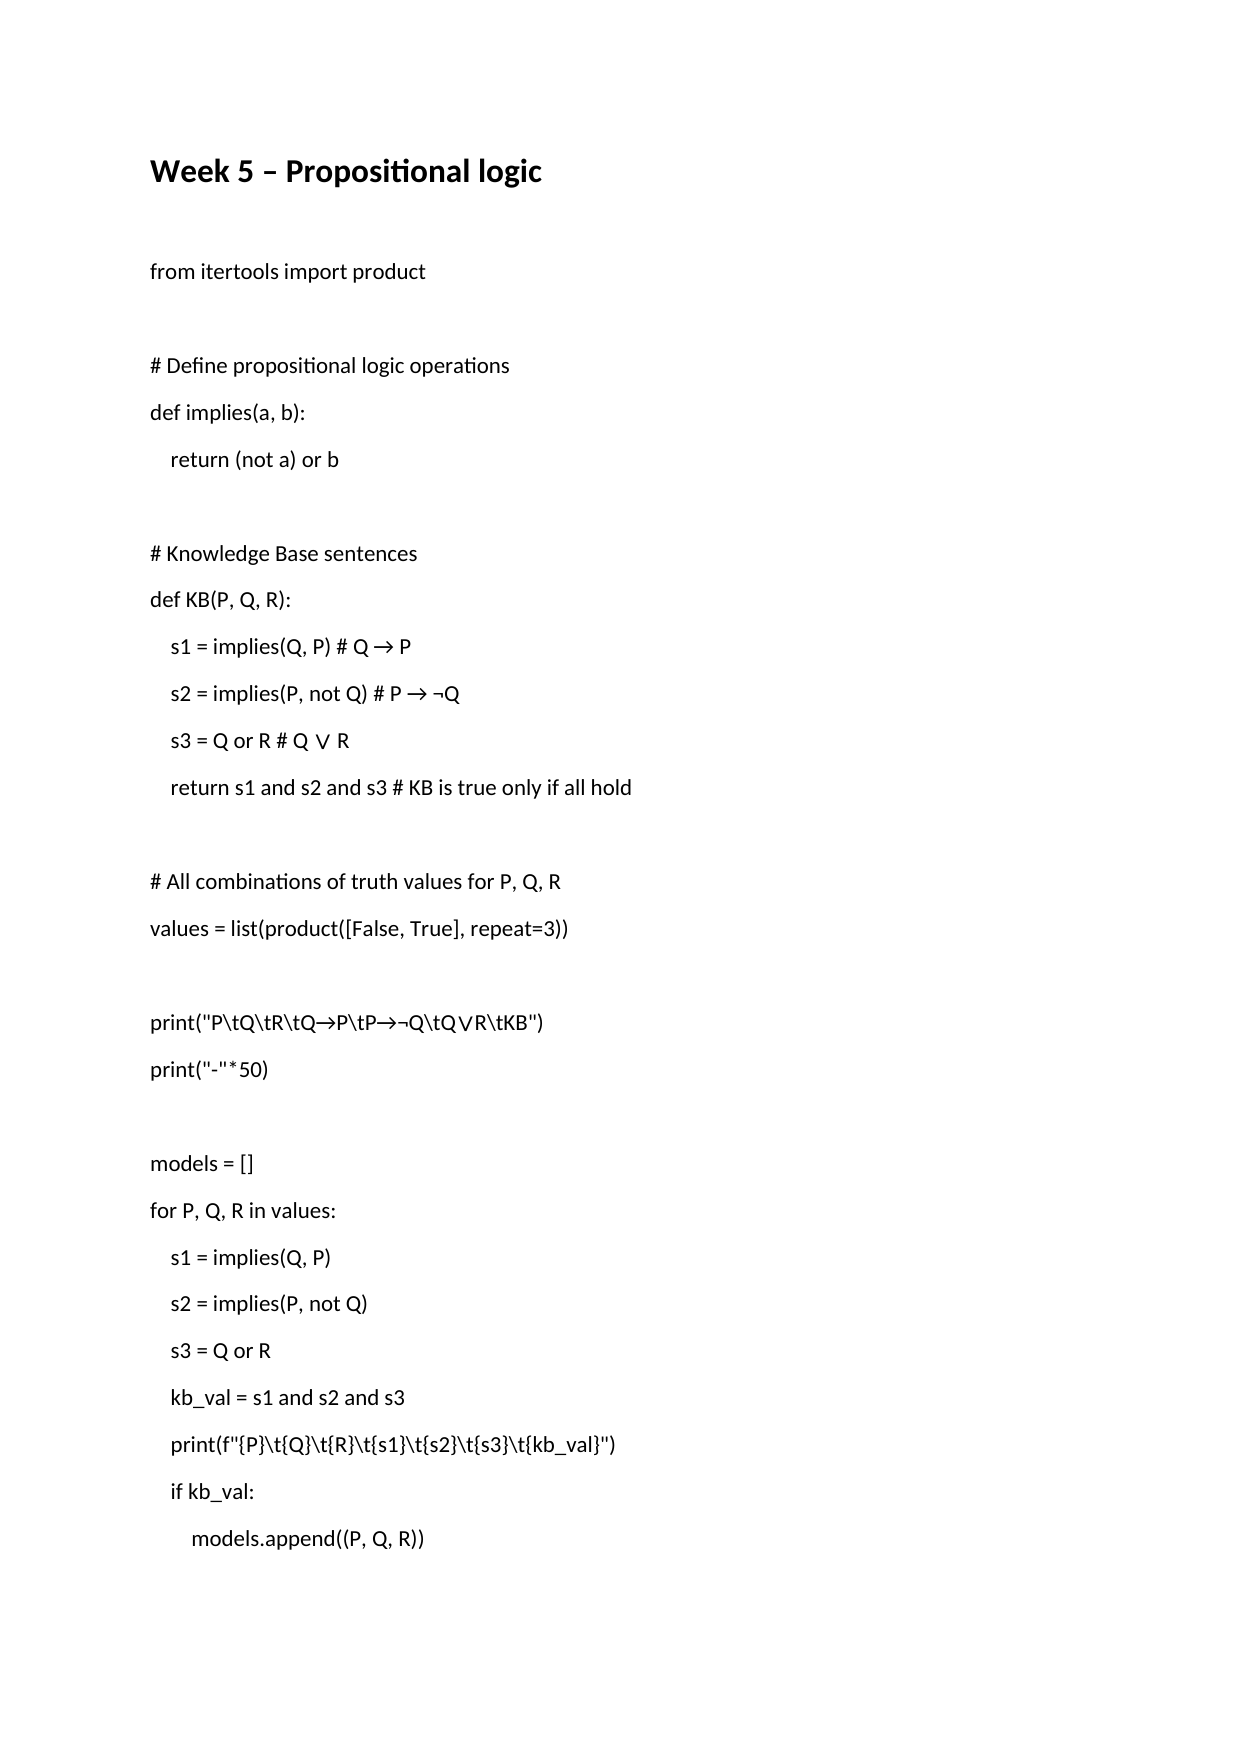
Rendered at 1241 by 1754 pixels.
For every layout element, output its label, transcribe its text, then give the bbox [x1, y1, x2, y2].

text print("-"*50) [150, 1055, 1090, 1083]
text Week 5 – Propositional logic [150, 150, 1090, 191]
text kb_val = s1 and s2 and s3 [150, 1383, 1090, 1411]
text s1 = implies(Q, P) # Q → P [150, 632, 1090, 661]
text return (not a) or b [150, 445, 1090, 473]
text if kb_val: [150, 1477, 1090, 1505]
text print(f"{P}\t{Q}\t{R}\t{s1}\t{s2}\t{s3}\t{kb_val}") [150, 1430, 1090, 1458]
text from itertools import product [150, 257, 1090, 286]
text values = list(product([False, True], repeat=3)) [150, 914, 1090, 942]
text # Knowledge Base sentences [150, 539, 1090, 567]
text return s1 and s2 and s3 # KB is true only if all hold [150, 773, 1090, 802]
text s1 = implies(Q, P) [150, 1243, 1090, 1271]
text print("P\tQ\tR\tQ→P\tP→¬Q\tQ∨R\tKB") [150, 1008, 1090, 1036]
text def KB(P, Q, R): [150, 586, 1090, 614]
text # All combinations of truth values for P, Q, R [150, 867, 1090, 895]
text s2 = implies(P, not Q) # P → ¬Q [150, 679, 1090, 707]
text models = [] [150, 1149, 1090, 1177]
text def implies(a, b): [150, 398, 1090, 426]
text s3 = Q or R [150, 1336, 1090, 1364]
text for P, Q, R in values: [150, 1196, 1090, 1224]
text s2 = implies(P, not Q) [150, 1289, 1090, 1318]
text # Define propositional logic operations [150, 351, 1090, 379]
text s3 = Q or R # Q ∨ R [150, 726, 1090, 755]
text models.append((P, Q, R)) [150, 1524, 1090, 1552]
